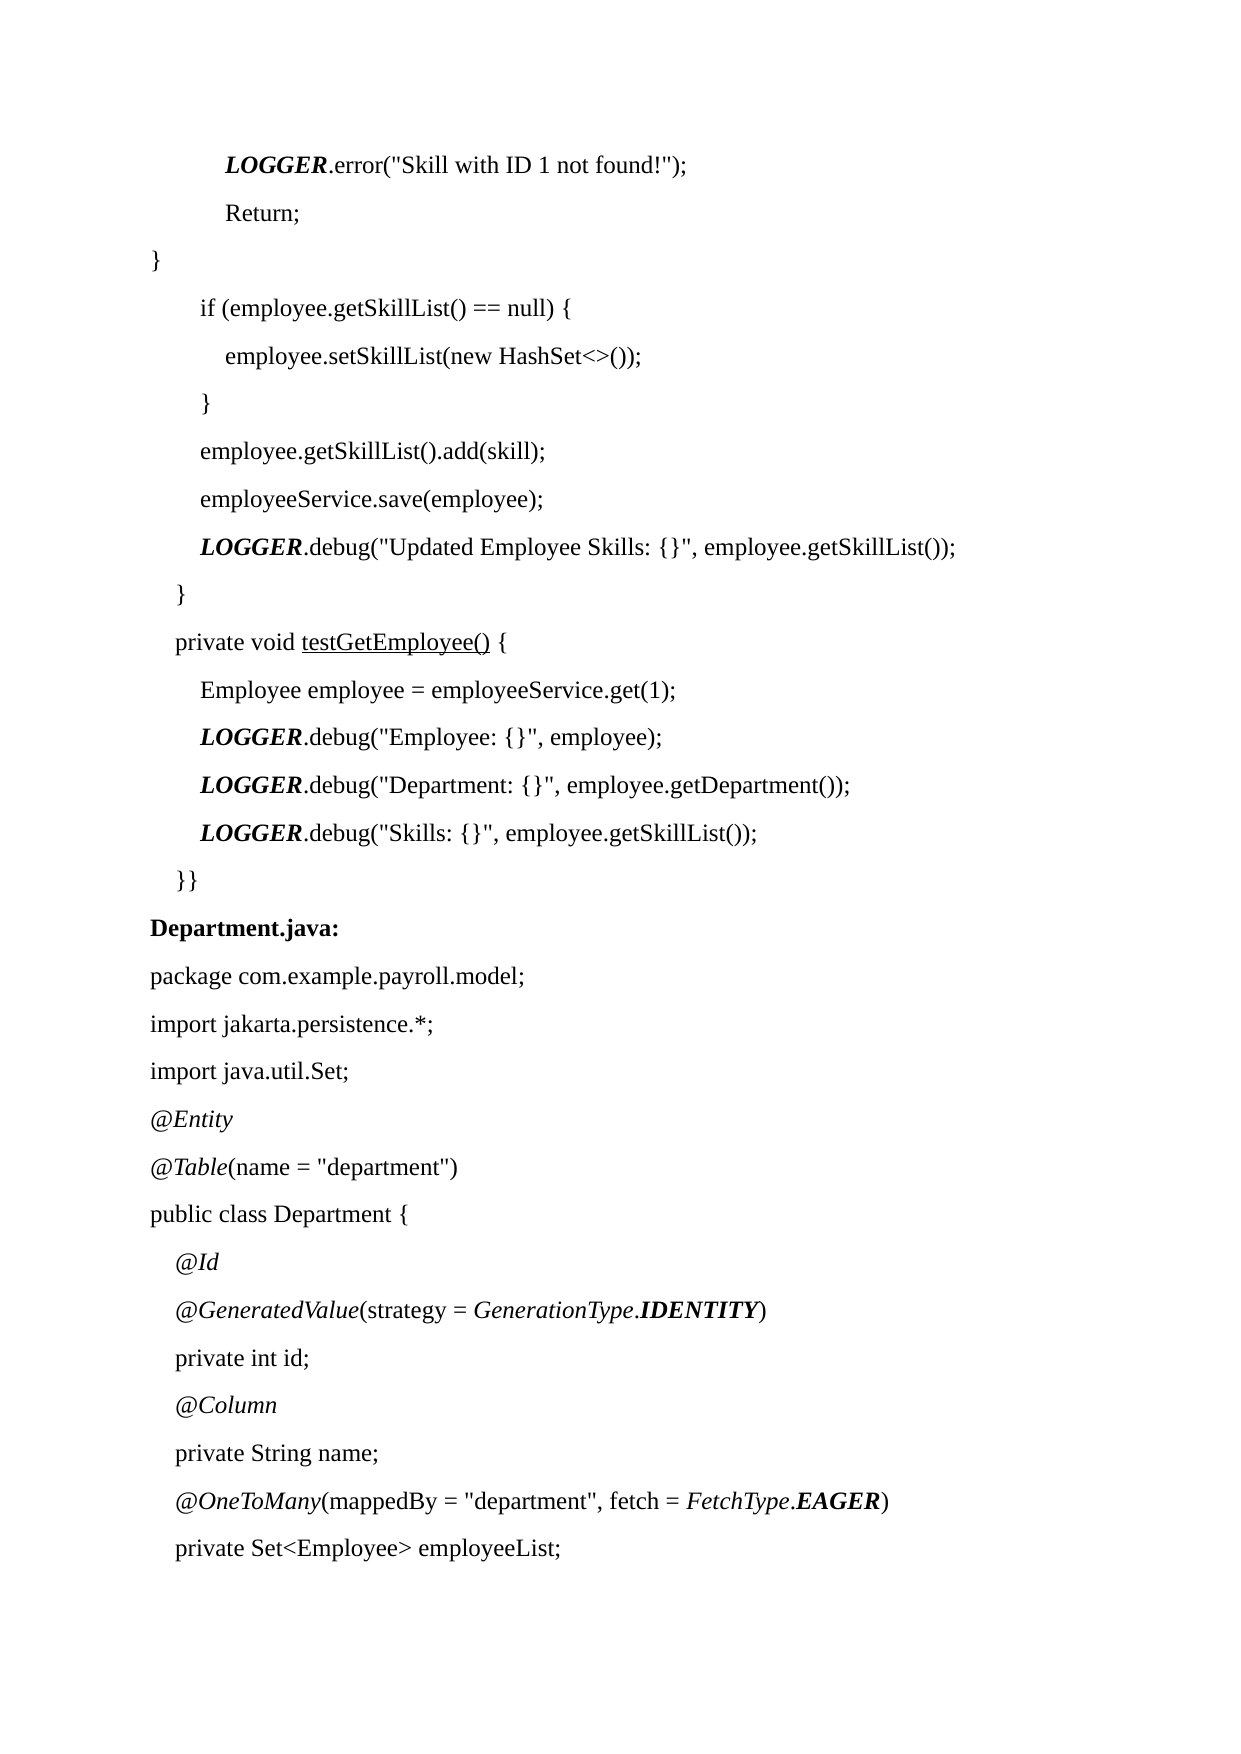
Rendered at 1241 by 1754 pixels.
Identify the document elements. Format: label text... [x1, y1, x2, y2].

text private void testGetEmployee() { [150, 627, 1090, 656]
text import jakarta.persistence.*; [150, 1009, 1090, 1037]
text } [150, 388, 1090, 417]
text LOGGER.debug("Employee: {}", employee); [150, 722, 1090, 751]
text import java.util.Set; [150, 1056, 1090, 1085]
text } [150, 245, 1090, 274]
text employee.setSkillList(new HashSet<>()); [150, 341, 1090, 369]
text Employee employee = employeeService.get(1); [150, 675, 1090, 703]
text } [150, 579, 1090, 608]
text @Column [150, 1390, 1090, 1419]
text employeeService.save(employee); [150, 484, 1090, 513]
text public class Department { [150, 1199, 1090, 1228]
text Department.java: [150, 913, 1090, 942]
text package com.example.payroll.model; [150, 961, 1090, 990]
text @OneToMany(mappedBy = "department", fetch = FetchType.EAGER) [150, 1486, 1090, 1514]
text LOGGER.debug("Skills: {}", employee.getSkillList()); [150, 818, 1090, 847]
text @Id [150, 1247, 1090, 1276]
text }} [150, 866, 1090, 894]
text if (employee.getSkillList() == null) { [150, 293, 1090, 322]
text LOGGER.error("Skill with ID 1 not found!"); [150, 150, 1090, 179]
text Return; [150, 198, 1090, 226]
text private Set<Employee> employeeList; [150, 1533, 1090, 1562]
text @Table(name = "department") [150, 1152, 1090, 1181]
text LOGGER.debug("Department: {}", employee.getDepartment()); [150, 770, 1090, 799]
text private String name; [150, 1438, 1090, 1467]
text @Entity [150, 1104, 1090, 1133]
text LOGGER.debug("Updated Employee Skills: {}", employee.getSkillList()); [150, 532, 1090, 560]
text employee.getSkillList().add(skill); [150, 436, 1090, 465]
text private int id; [150, 1343, 1090, 1371]
text @GeneratedValue(strategy = GenerationType.IDENTITY) [150, 1295, 1090, 1324]
